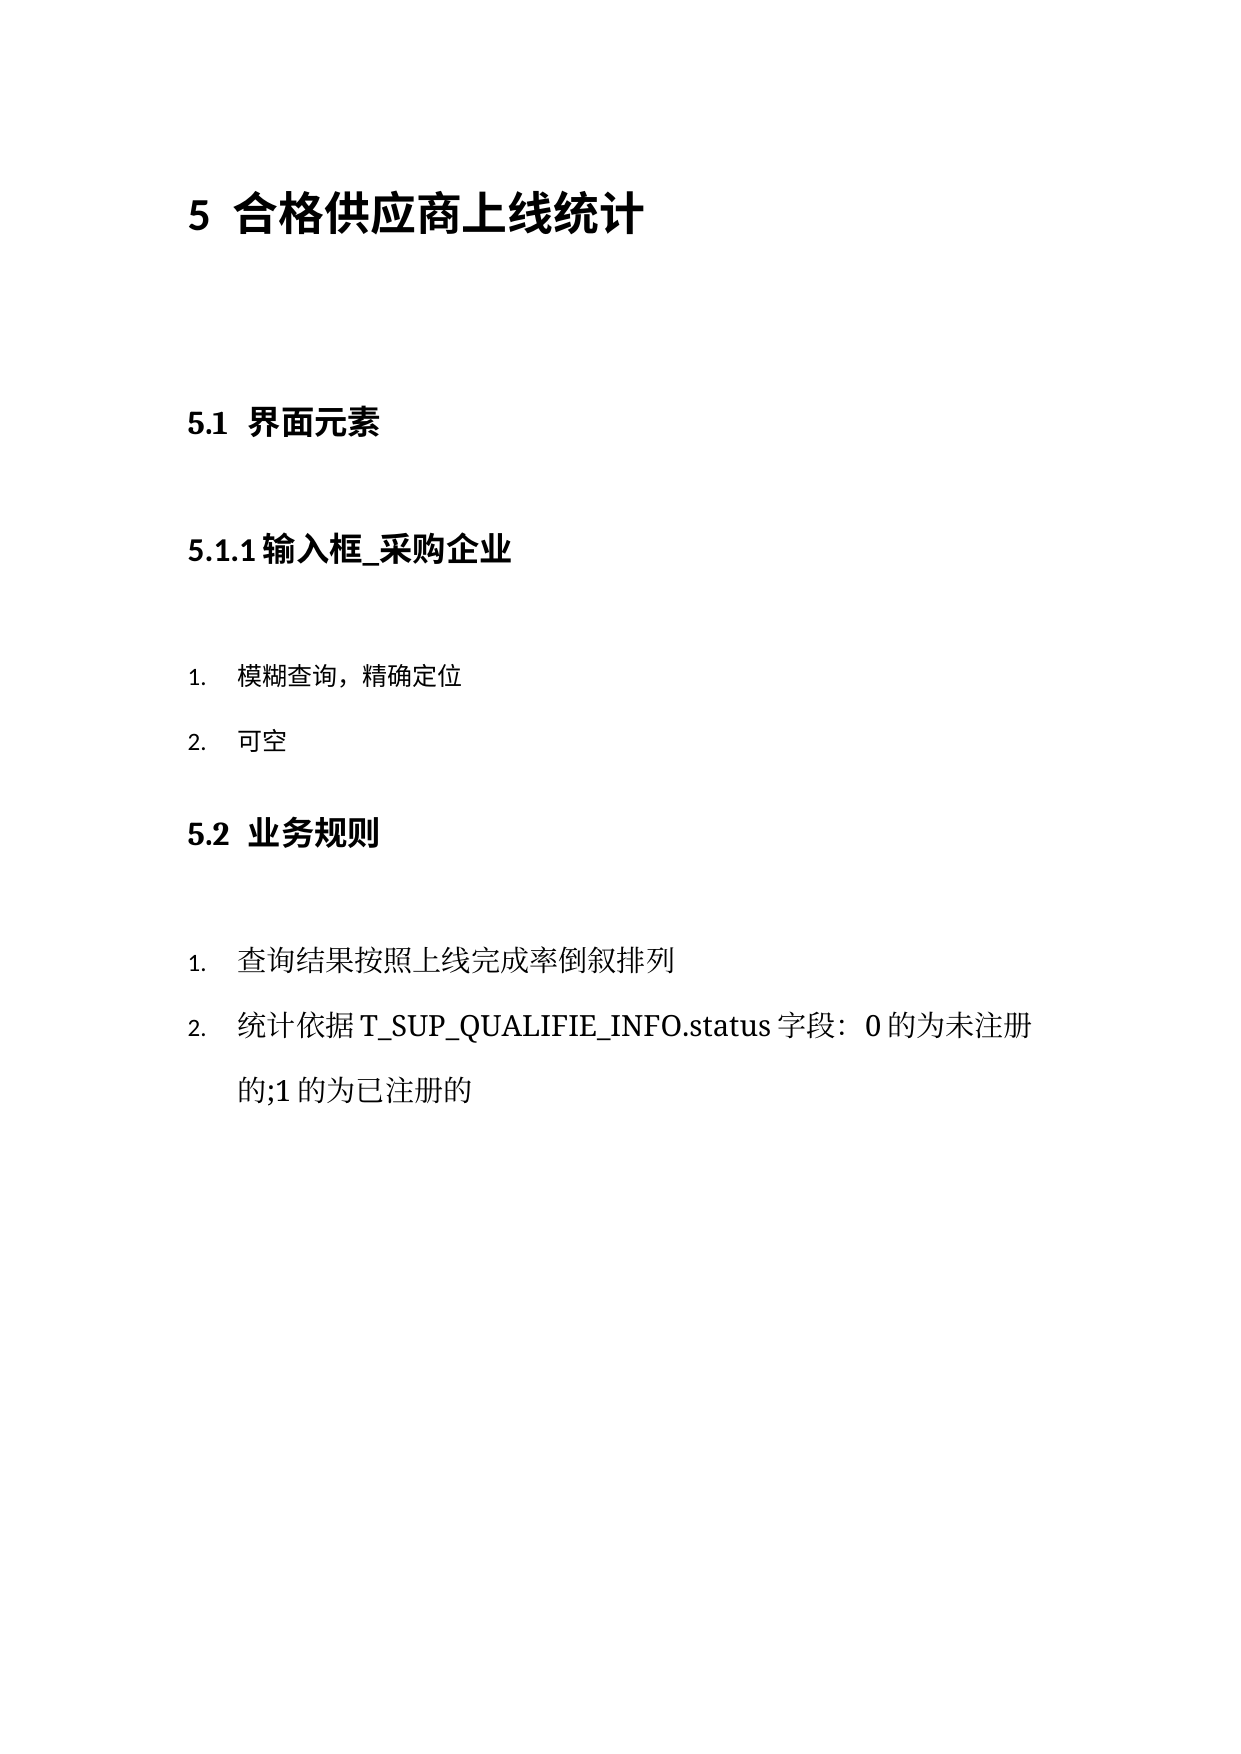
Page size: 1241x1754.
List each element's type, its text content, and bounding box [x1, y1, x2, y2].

list 查询结果按照上线完成率倒叙排列 [187, 926, 1053, 991]
list 模糊查询，精确定位 [187, 642, 1053, 707]
subtitle 业务规则 [187, 799, 1053, 864]
subtitle 输入框_采购企业 [187, 514, 1053, 579]
subtitle 界面元素 [187, 387, 1053, 452]
subtitle 合格供应商上线统计 [187, 162, 1053, 259]
list 统计依据T_SUP_QUALIFIE_INFO.status字段：0的为未注册的;1的为已注册的 [187, 991, 1053, 1121]
list 可空 [187, 707, 1053, 772]
